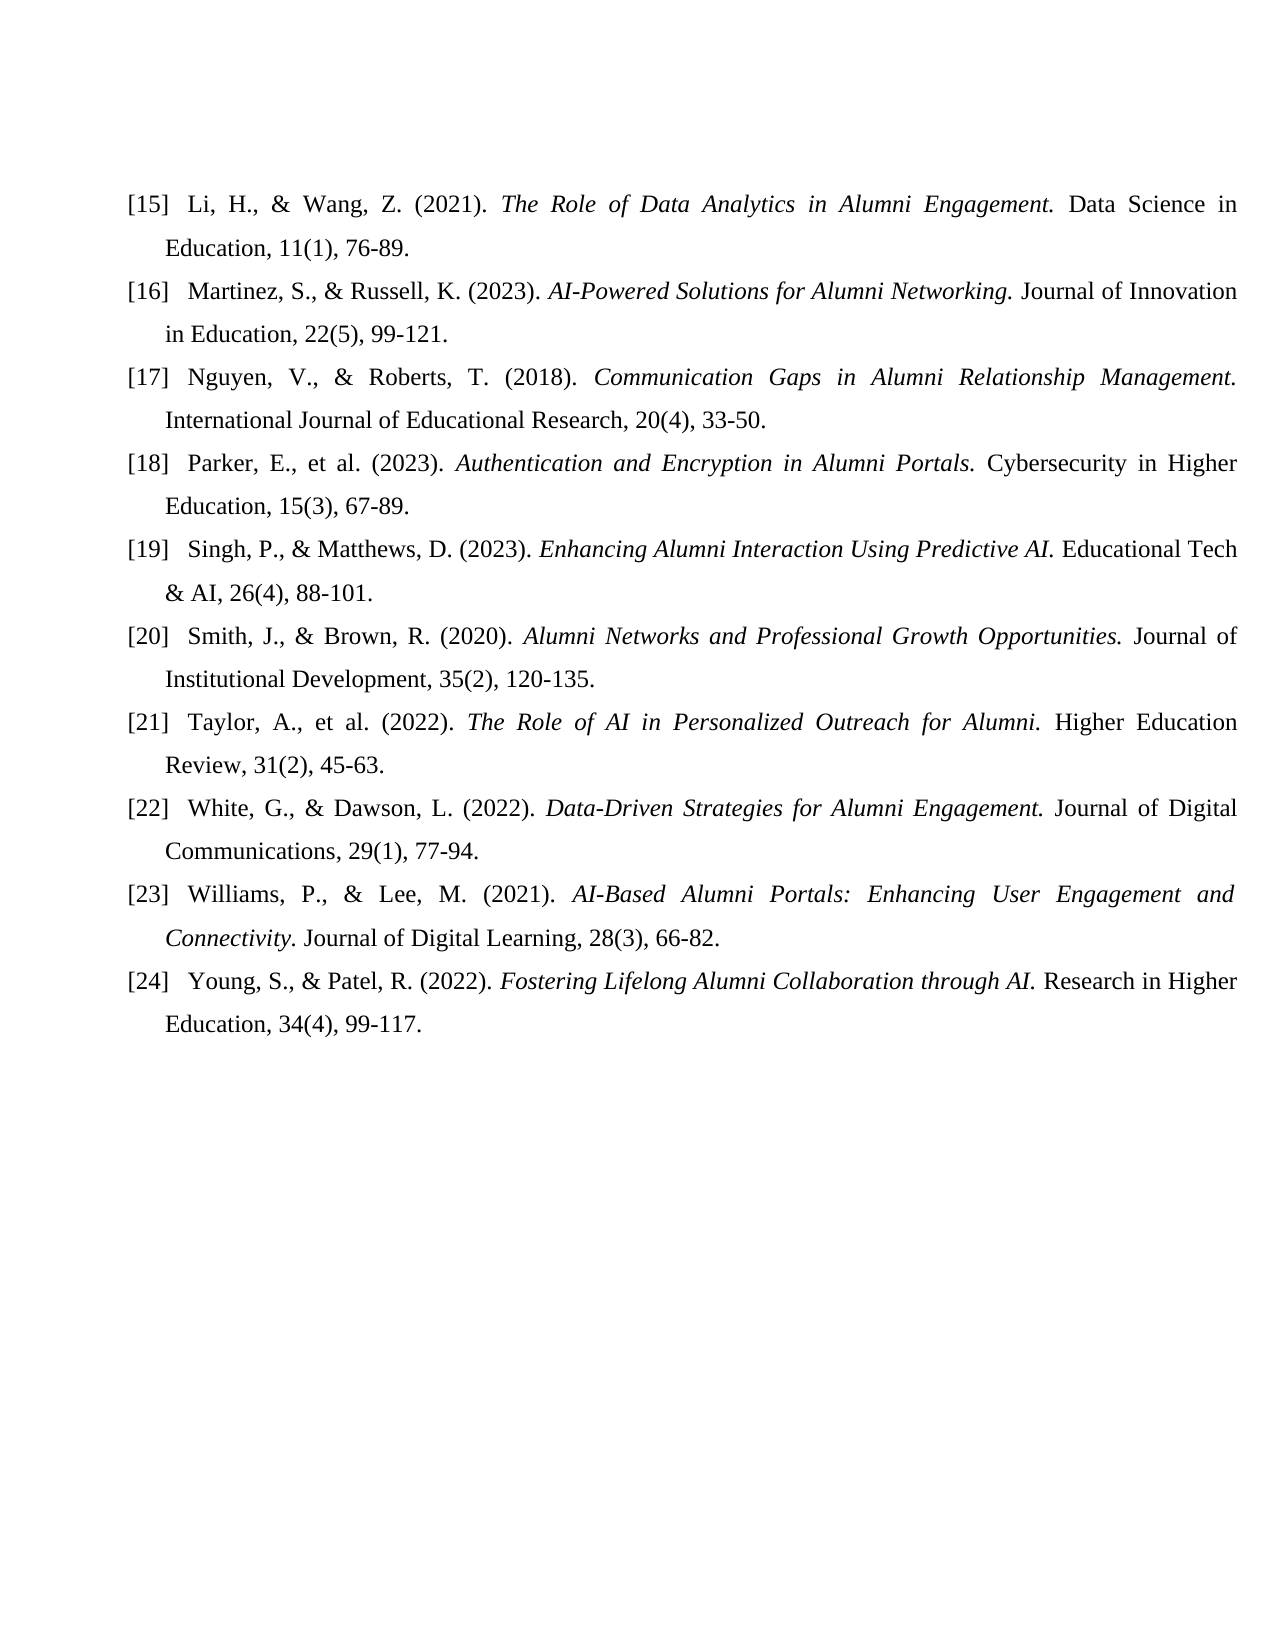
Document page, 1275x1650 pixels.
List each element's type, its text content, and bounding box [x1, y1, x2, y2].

list Singh, P., & Matthews, D. (2023). Enhancing Alumni Interaction Using Predictive AI. Educational Tech & AI, 26(4), 88-101. [127, 534, 1237, 606]
list Parker, E., et al. (2023). Authentication and Encryption in Alumni Portals. Cybersecurity in Higher Education, 15(3), 67-89. [127, 448, 1237, 520]
list Nguyen, V., & Roberts, T. (2018). Communication Gaps in Alumni Relationship Management. International Journal of Educational Research, 20(4), 33-50. [127, 362, 1237, 434]
list Williams, P., & Lee, M. (2021). AI-Based Alumni Portals: Enhancing User Engagement and Connectivity. Journal of Digital Learning, 28(3), 66-82. [127, 879, 1237, 951]
list Smith, J., & Brown, R. (2020). Alumni Networks and Professional Growth Opportunities. Journal of Institutional Development, 35(2), 120-135. [127, 621, 1237, 693]
list Martinez, S., & Russell, K. (2023). AI-Powered Solutions for Alumni Networking. Journal of Innovation in Education, 22(5), 99-121. [127, 276, 1237, 348]
list Young, S., & Patel, R. (2022). Fostering Lifelong Alumni Collaboration through AI. Research in Higher Education, 34(4), 99-117. [127, 966, 1237, 1038]
list White, G., & Dawson, L. (2022). Data-Driven Strategies for Alumni Engagement. Journal of Digital Communications, 29(1), 77-94. [127, 793, 1237, 865]
list Li, H., & Wang, Z. (2021). The Role of Data Analytics in Alumni Engagement. Data Science in Education, 11(1), 76-89. [127, 189, 1237, 261]
list Taylor, A., et al. (2022). The Role of AI in Personalized Outreach for Alumni. Higher Education Review, 31(2), 45-63. [127, 707, 1237, 779]
